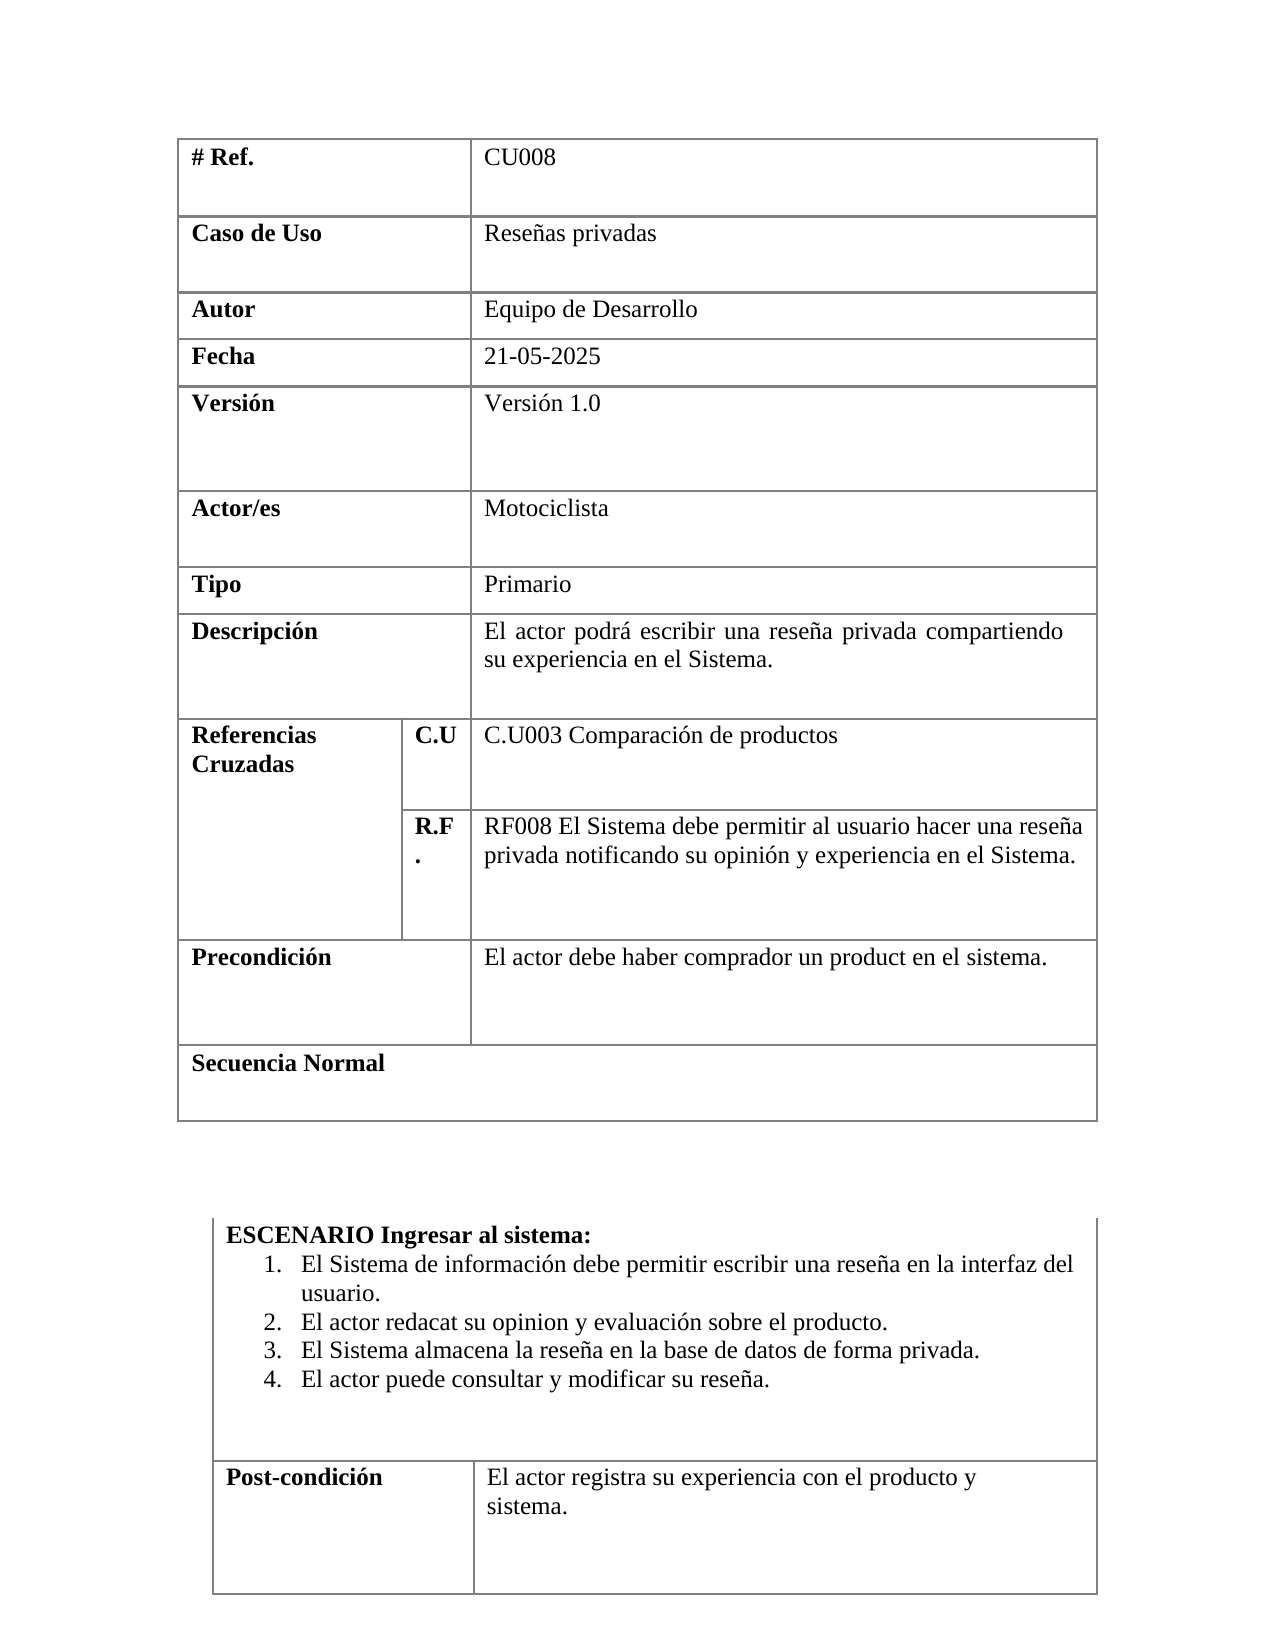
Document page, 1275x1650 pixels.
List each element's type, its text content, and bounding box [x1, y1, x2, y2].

table_cell Post-condición [214, 1462, 473, 1593]
table_cell 21-05-2025 [472, 340, 1096, 385]
table_cell Versión 1.0 [472, 388, 1096, 490]
table_header ESCENARIO Ingresar al sistema: El Sistema de información debe permitir escribir una reseña en la interfaz del usuario. El actor redacat su opinion y evaluación sobre el producto. El Sistema almacena la reseña en la base de datos de forma privada. El actor puede consultar y modificar su reseña. [214, 1218, 1096, 1460]
table_cell Referencias Cruzadas [179, 720, 401, 939]
table_cell Fecha [179, 340, 470, 385]
table_cell El actor registra su experiencia con el producto y sistema. [475, 1462, 1096, 1593]
table_cell Versión [179, 388, 470, 490]
table_cell C.U003 Comparación de productos [472, 720, 1096, 808]
table_cell El actor debe haber comprador un product en el sistema. [472, 941, 1096, 1044]
table_cell Equipo de Desarrollo [472, 294, 1096, 338]
table_cell Primario [472, 568, 1096, 613]
table_cell RF008 El Sistema debe permitir al usuario hacer una reseña privada notificando su opinión y experiencia en el Sistema. [472, 811, 1096, 939]
table_cell Tipo [179, 568, 470, 613]
table_header # Ref. [179, 140, 470, 215]
table_cell Caso de Uso [179, 218, 470, 291]
table_cell Actor/es [179, 492, 470, 566]
table_cell Reseñas privadas [472, 218, 1096, 291]
table_cell El actor podrá escribir una reseña privada compartiendo su experiencia en el Sistema. [472, 615, 1096, 718]
table_cell Motociclista [472, 492, 1096, 566]
table_cell Precondición [179, 941, 470, 1044]
table_cell Secuencia Normal [179, 1046, 1096, 1120]
table_cell Descripción [179, 615, 470, 718]
table_cell Autor [179, 294, 470, 338]
table_header CU008 [472, 140, 1096, 215]
table_cell R.F. [403, 811, 470, 939]
table_cell C.U [403, 720, 470, 808]
